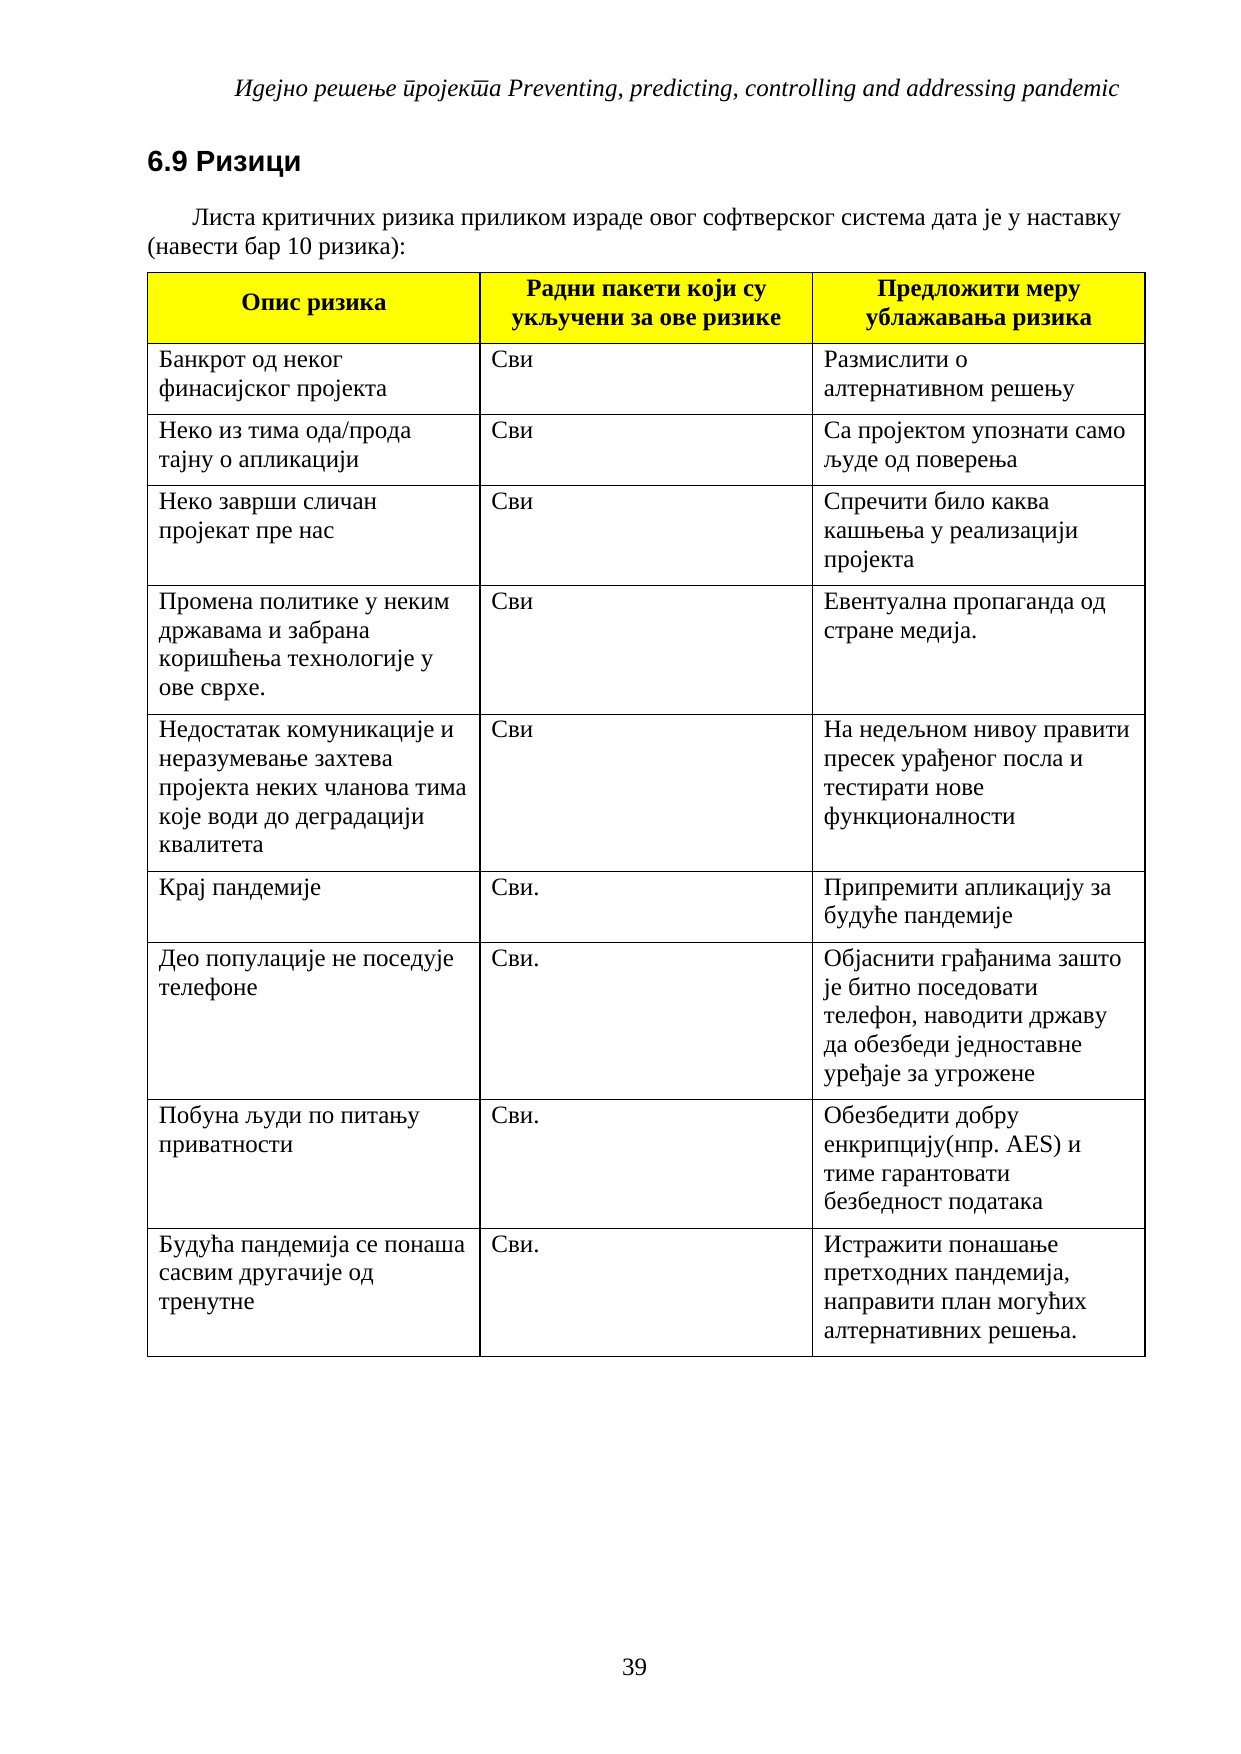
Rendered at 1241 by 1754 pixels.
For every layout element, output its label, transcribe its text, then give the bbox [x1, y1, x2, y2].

table_cell Истражити понашање претходних пандемија, направити план могућих алтернативних решења. [813, 1229, 1144, 1356]
table_cell Промена политике у неким државама и забрана коришћења технологије у ове сврхе. [148, 586, 479, 713]
table_cell Будућа пандемија се понаша сасвим другачије од тренутне [148, 1229, 479, 1356]
table_cell Сви [481, 415, 812, 485]
table_cell Сви. [481, 1100, 812, 1228]
table_cell Евентуална пропаганда од стране медија. [813, 586, 1144, 713]
table_cell Банкрот од неког финасијског пројекта [148, 344, 479, 414]
table_cell Обезбедити добру енкрипцију(нпр. AES) и тиме гарантовати безбедност података [813, 1100, 1144, 1228]
table_cell Размислити о алтернативном решењу [813, 344, 1144, 414]
table_cell Недостатак комуникације и неразумевање захтева пројекта неких чланова тима које води до деградацији квалитета [148, 715, 479, 871]
table_cell Објаснити грађанима зашто је битно поседовати телефон, наводити државу да обезбеди једноставне уређаје за угрожене [813, 943, 1144, 1099]
table_cell На недељном нивоу правити пресек урађеног посла и тестирати нове функционалности [813, 715, 1144, 871]
table_cell Сви. [481, 943, 812, 1099]
subtitle 6.9 Ризици [147, 143, 1122, 177]
table_cell Спречити било каква кашњења у реализацији пројекта [813, 486, 1144, 585]
table_cell Сви [481, 586, 812, 713]
table_cell Сви [481, 344, 812, 414]
table_cell Сви [481, 486, 812, 585]
table_cell Сви. [481, 872, 812, 942]
table_cell Неко заврши сличан пројекат пре нас [148, 486, 479, 585]
table_cell Део популације не поседује телефоне [148, 943, 479, 1099]
table_cell Са пројектом упознати само људе од поверења [813, 415, 1144, 485]
table_header Радни пакети који су укључени за ове ризике [481, 273, 812, 343]
table_cell Сви [481, 715, 812, 871]
table_cell Припремити апликацију за будуће пандемије [813, 872, 1144, 942]
table_header Опис ризика [148, 273, 479, 343]
table_cell Сви. [481, 1229, 812, 1356]
table_cell Крај пандемије [148, 872, 479, 942]
table_cell Побуна људи по питању приватности [148, 1100, 479, 1228]
text Листа критичних ризика приликом израде овог софтверског система дата је у наставку (навести бар 10 ризика): [147, 202, 1122, 259]
table_header Предложити меру ублажавања ризика [813, 273, 1144, 343]
table_cell Неко из тима ода/прода тајну о апликацији [148, 415, 479, 485]
